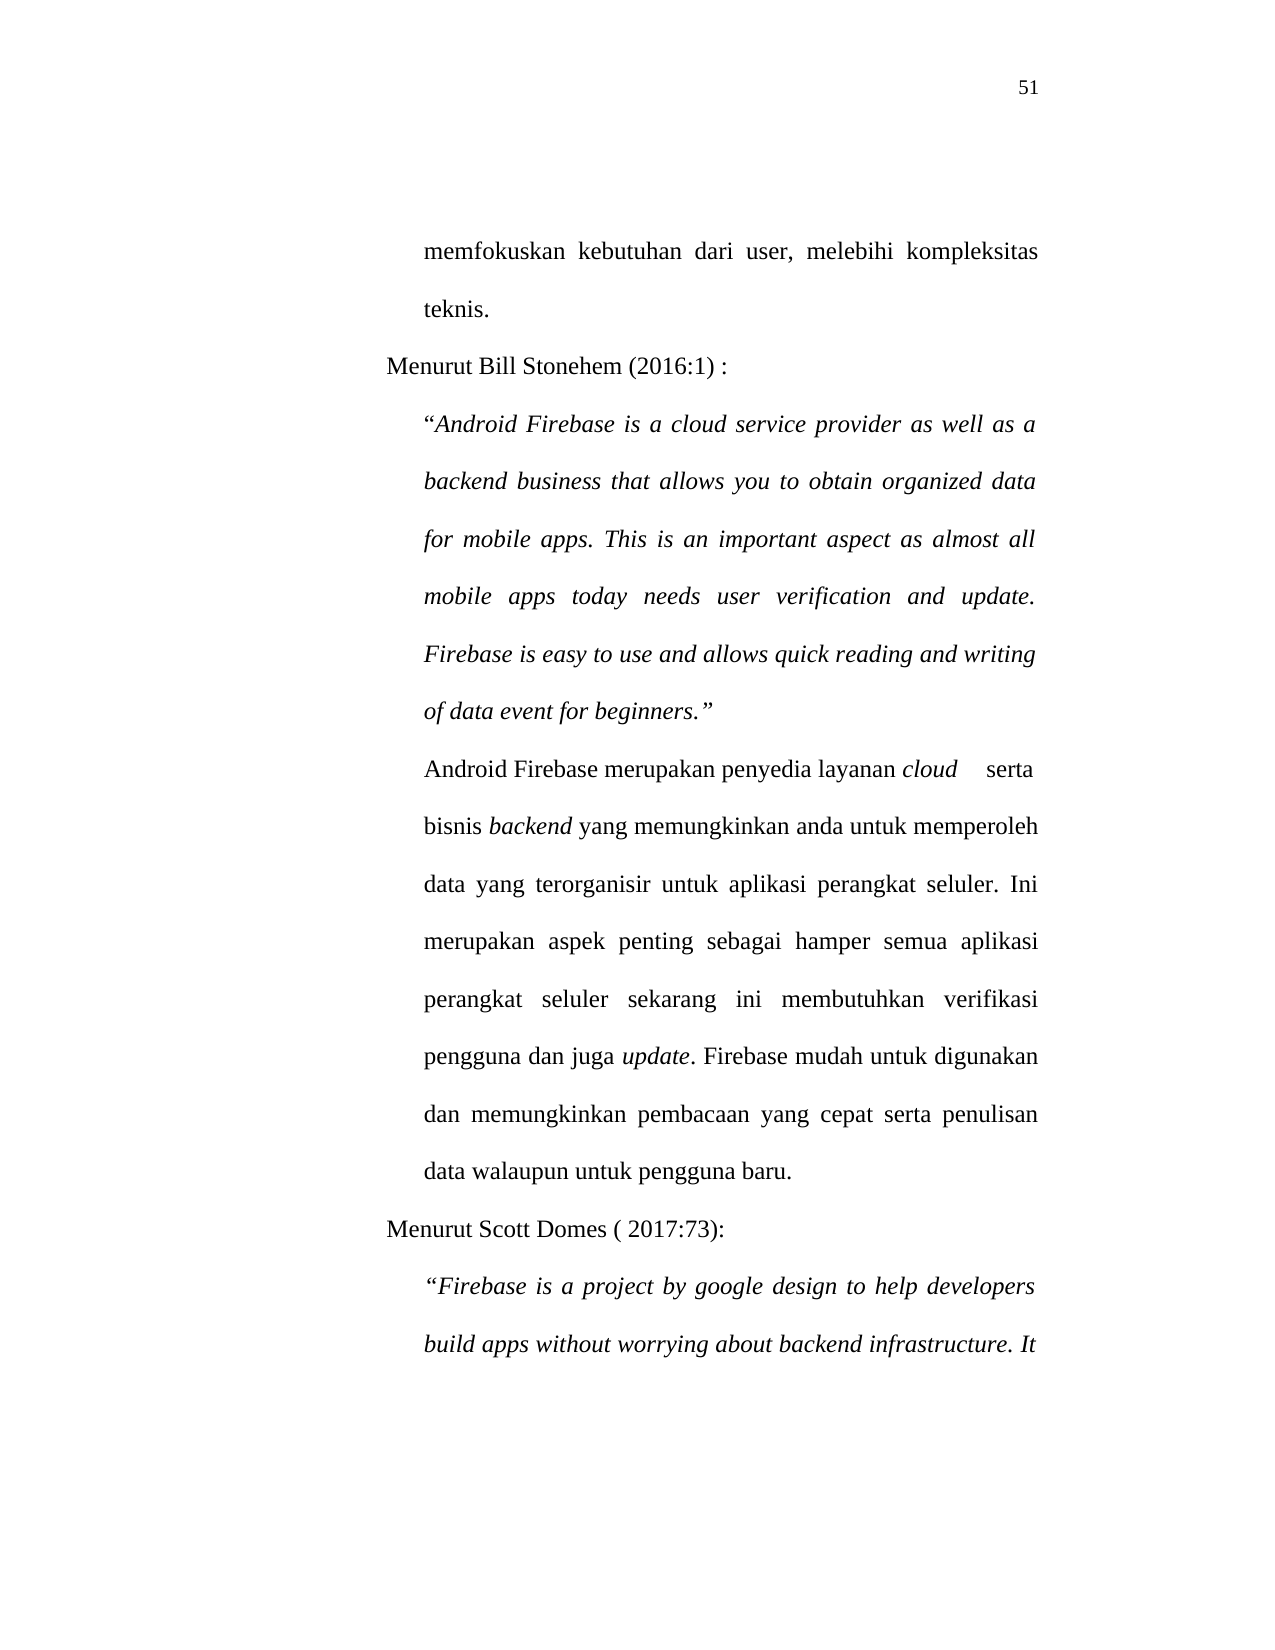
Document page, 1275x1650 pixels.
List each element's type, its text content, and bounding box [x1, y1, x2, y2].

list “Android Firebase is a cloud service provider as well as a backend business that allows you to obtain organized data for mobile apps. This is an important aspect as almost all mobile apps today needs user verification and update. Firebase is easy to use and allows quick reading and writing of data event for beginners.” [424, 409, 1039, 725]
list Android Firebase merupakan penyedia layanan cloud serta bisnis backend yang memungkinkan anda untuk memperoleh data yang terorganisir untuk aplikasi perangkat seluler. Ini merupakan aspek penting sebagai hamper semua aplikasi perangkat seluler sekarang ini membutuhkan verifikasi pengguna dan juga update. Firebase mudah untuk digunakan dan memungkinkan pembacaan yang cepat serta penulisan data walaupun untuk pengguna baru. [424, 754, 1039, 1185]
list Menurut Bill Stonehem (2016:1) : [386, 351, 1039, 380]
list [424, 1271, 1039, 1357]
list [424, 236, 1039, 322]
list Menurut Scott Domes ( 2017:73): [386, 1214, 1039, 1242]
